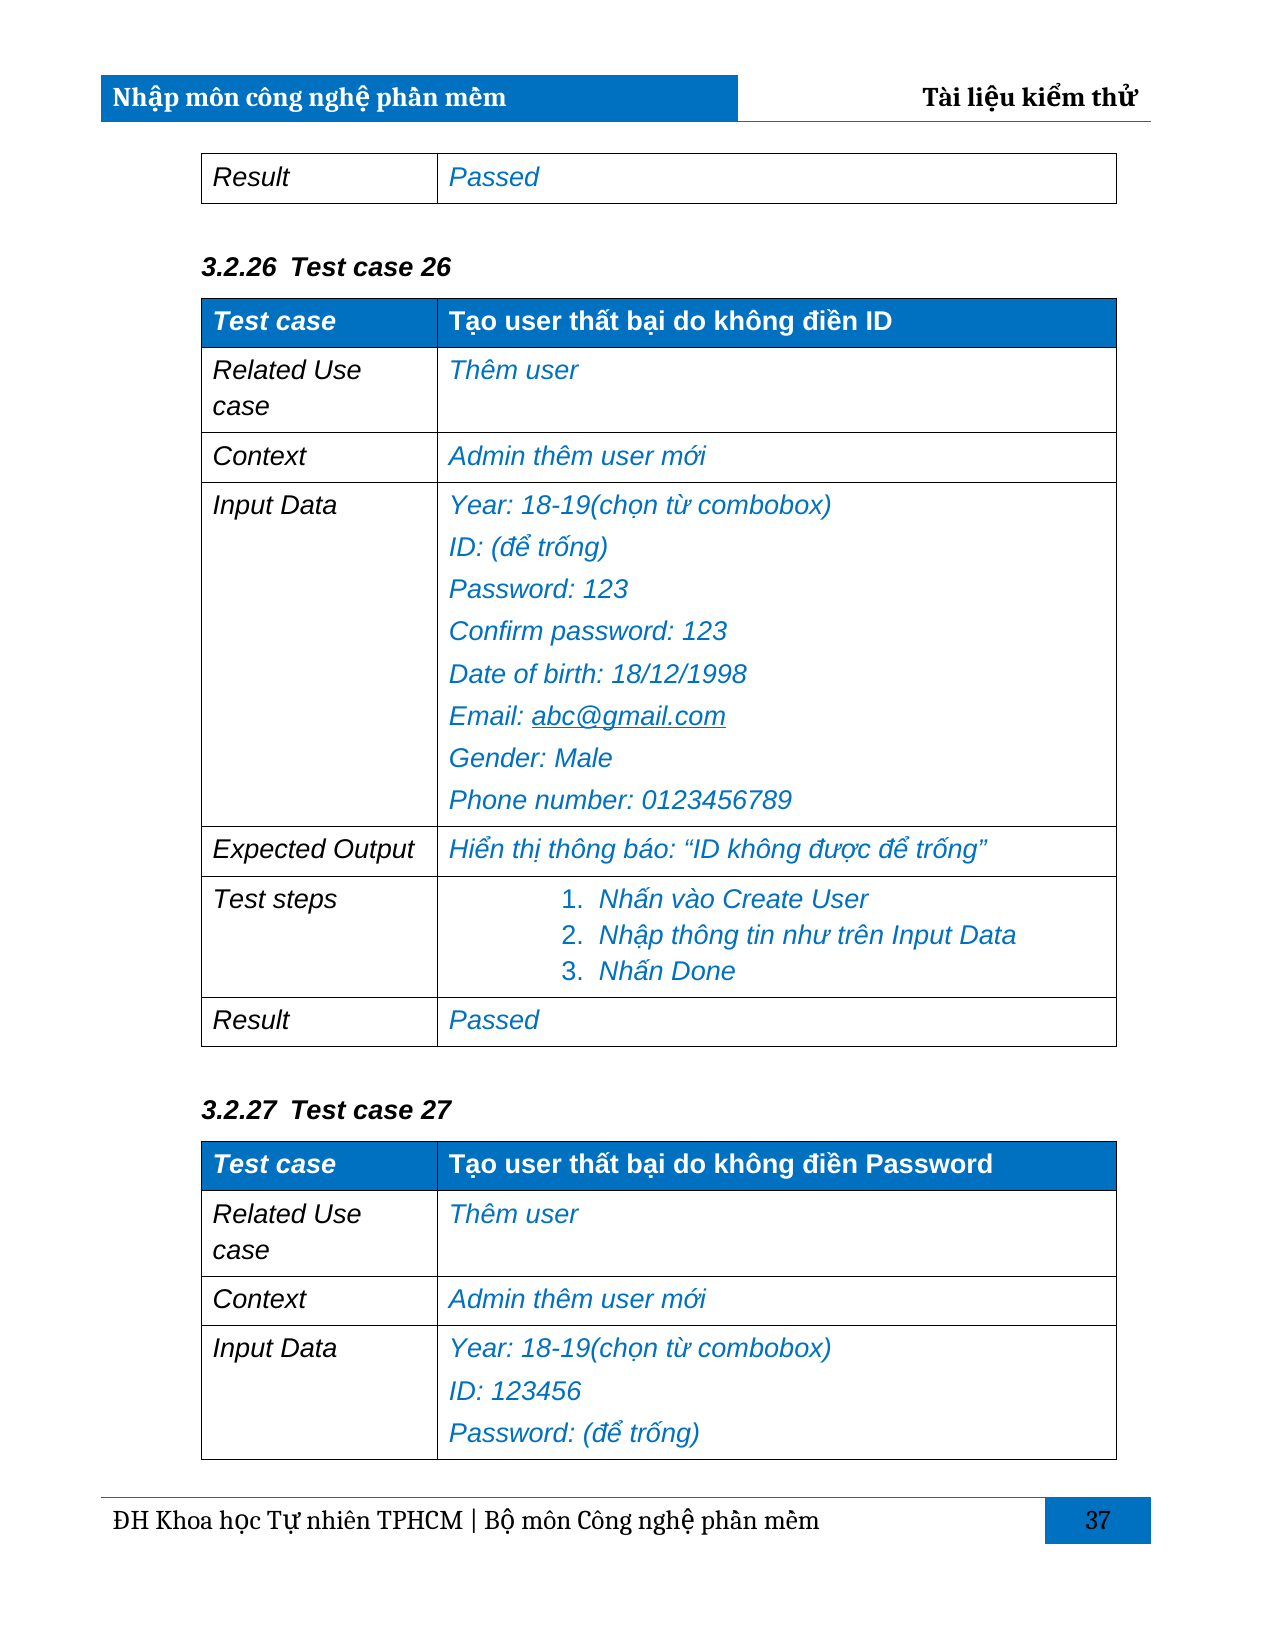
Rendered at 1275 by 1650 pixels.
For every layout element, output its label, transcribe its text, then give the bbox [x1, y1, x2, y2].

subtitle Test case 26 [201, 251, 1162, 282]
table_header Tạo user thất bại do không điền ID [438, 299, 1116, 347]
table_cell Thêm user [438, 348, 1116, 432]
table_cell Related Use case [202, 348, 437, 432]
table_cell Result [202, 998, 437, 1046]
subtitle Test case 27 [201, 1094, 1162, 1125]
table_cell Passed [438, 998, 1116, 1046]
table_header Tạo user thất bại do không điền Password [438, 1142, 1116, 1190]
table_cell Input Data [202, 1326, 437, 1459]
table_cell Related Use case [202, 1191, 437, 1276]
table_cell Expected Output [202, 827, 437, 876]
table_header Test case [202, 299, 437, 347]
table_cell Input Data [202, 483, 437, 826]
table_cell Passed [438, 154, 1116, 203]
table_cell Context [202, 433, 437, 482]
table_cell Test steps [202, 877, 437, 997]
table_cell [438, 1326, 1116, 1459]
table_cell Thêm user [438, 1191, 1116, 1276]
table_cell Year: 18-19(chọn từ combobox) ID: (để trống) Password: 123 Confirm password: 123 Date of birth: 18/12/1998 Email: abc@gmail.com Gender: Male Phone number: 0123456789 [438, 483, 1116, 826]
table_header Test case [202, 1142, 437, 1190]
table_cell Nhấn vào Create User Nhập thông tin như trên Input Data Nhấn Done [438, 877, 1116, 997]
table_cell Admin thêm user mới [438, 1277, 1116, 1325]
table_cell Hiển thị thông báo: “ID không được để trống” [438, 827, 1116, 876]
table_cell Admin thêm user mới [438, 433, 1116, 482]
table_cell Context [202, 1277, 437, 1325]
table_cell Result [202, 154, 437, 203]
